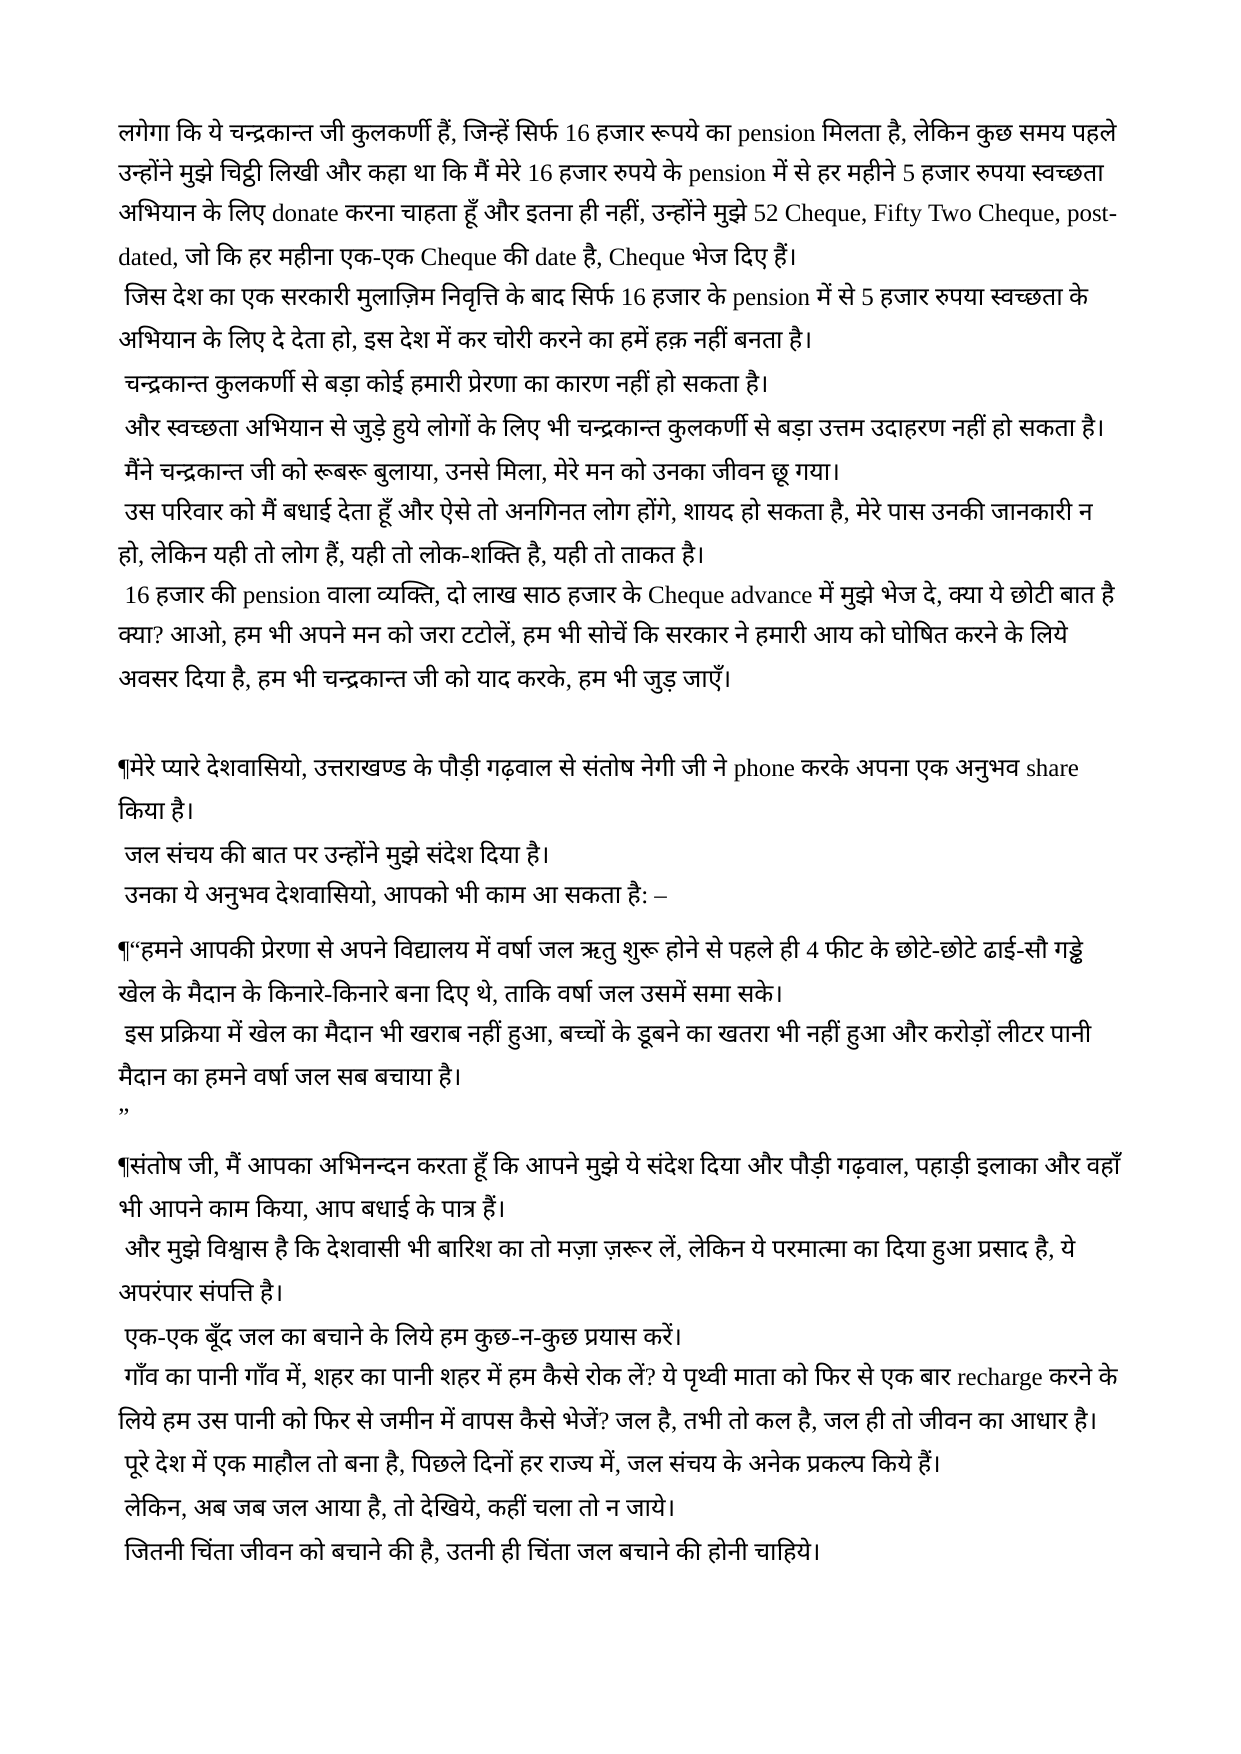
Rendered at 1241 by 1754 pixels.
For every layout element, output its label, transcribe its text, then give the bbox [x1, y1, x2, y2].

text ¶संतोष जी, मैं आपका अभिनन्दन करता हूँ कि आपने मुझे ये संदेश दिया और पौड़ी गढ़वाल, पहाड़ी इलाका और वहाँ भी आपने काम किया, आप बधाई के पात्र हैं। और मुझे विश्वास है कि देशवासी भी बारिश का तो मज़ा ज़रूर लें, लेकिन ये परमात्मा का दिया हुआ प्रसाद है, ये अपरंपार संपत्ति है। एक-एक बूँद जल का बचाने के लिये हम कुछ-न-कुछ प्रयास करें। गाँव का पानी गाँव में, शहर का पानी शहर में हम कैसे रोक लें? ये पृथ्वी माता को फिर से एक बार recharge करने के लिये हम उस पानी को फिर से जमीन में वापस कैसे भेजें? जल है, तभी तो कल है, जल ही तो जीवन का आधार है। पूरे देश में एक माहौल तो बना है, पिछले दिनों हर राज्य में, जल संचय के अनेक प्रकल्प किये हैं। लेकिन, अब जब जल आया है, तो देखिये, कहीं चला तो न जाये। जितनी चिंता जीवन को बचाने की है, उतनी ही चिंता जल बचाने की होनी चाहिये। [118, 1151, 1122, 1605]
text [118, 118, 1122, 732]
text ¶“हमने आपकी प्रेरणा से अपने विद्यालय में वर्षा जल ऋतु शुरू होने से पहले ही 4 फीट के छोटे-छोटे ढाई-सौ गड्ढे खेल के मैदान के किनारे-किनारे बना दिए थे, ताकि वर्षा जल उसमें समा सके। इस प्रक्रिया में खेल का मैदान भी खराब नहीं हुआ, बच्चों के डूबने का खतरा भी नहीं हुआ और करोड़ों लीटर पानी मैदान का हमने वर्षा जल सब बचाया है। ” [118, 935, 1122, 1131]
text ¶मेरे प्यारे देशवासियो, उत्तराखण्ड के पौड़ी गढ़वाल से संतोष नेगी जी ने phone करके अपना एक अनुभव share किया है। जल संचय की बात पर उन्होंने मुझे संदेश दिया है। उनका ये अनुभव देशवासियो, आपको भी काम आ सकता है: – [118, 753, 1122, 914]
